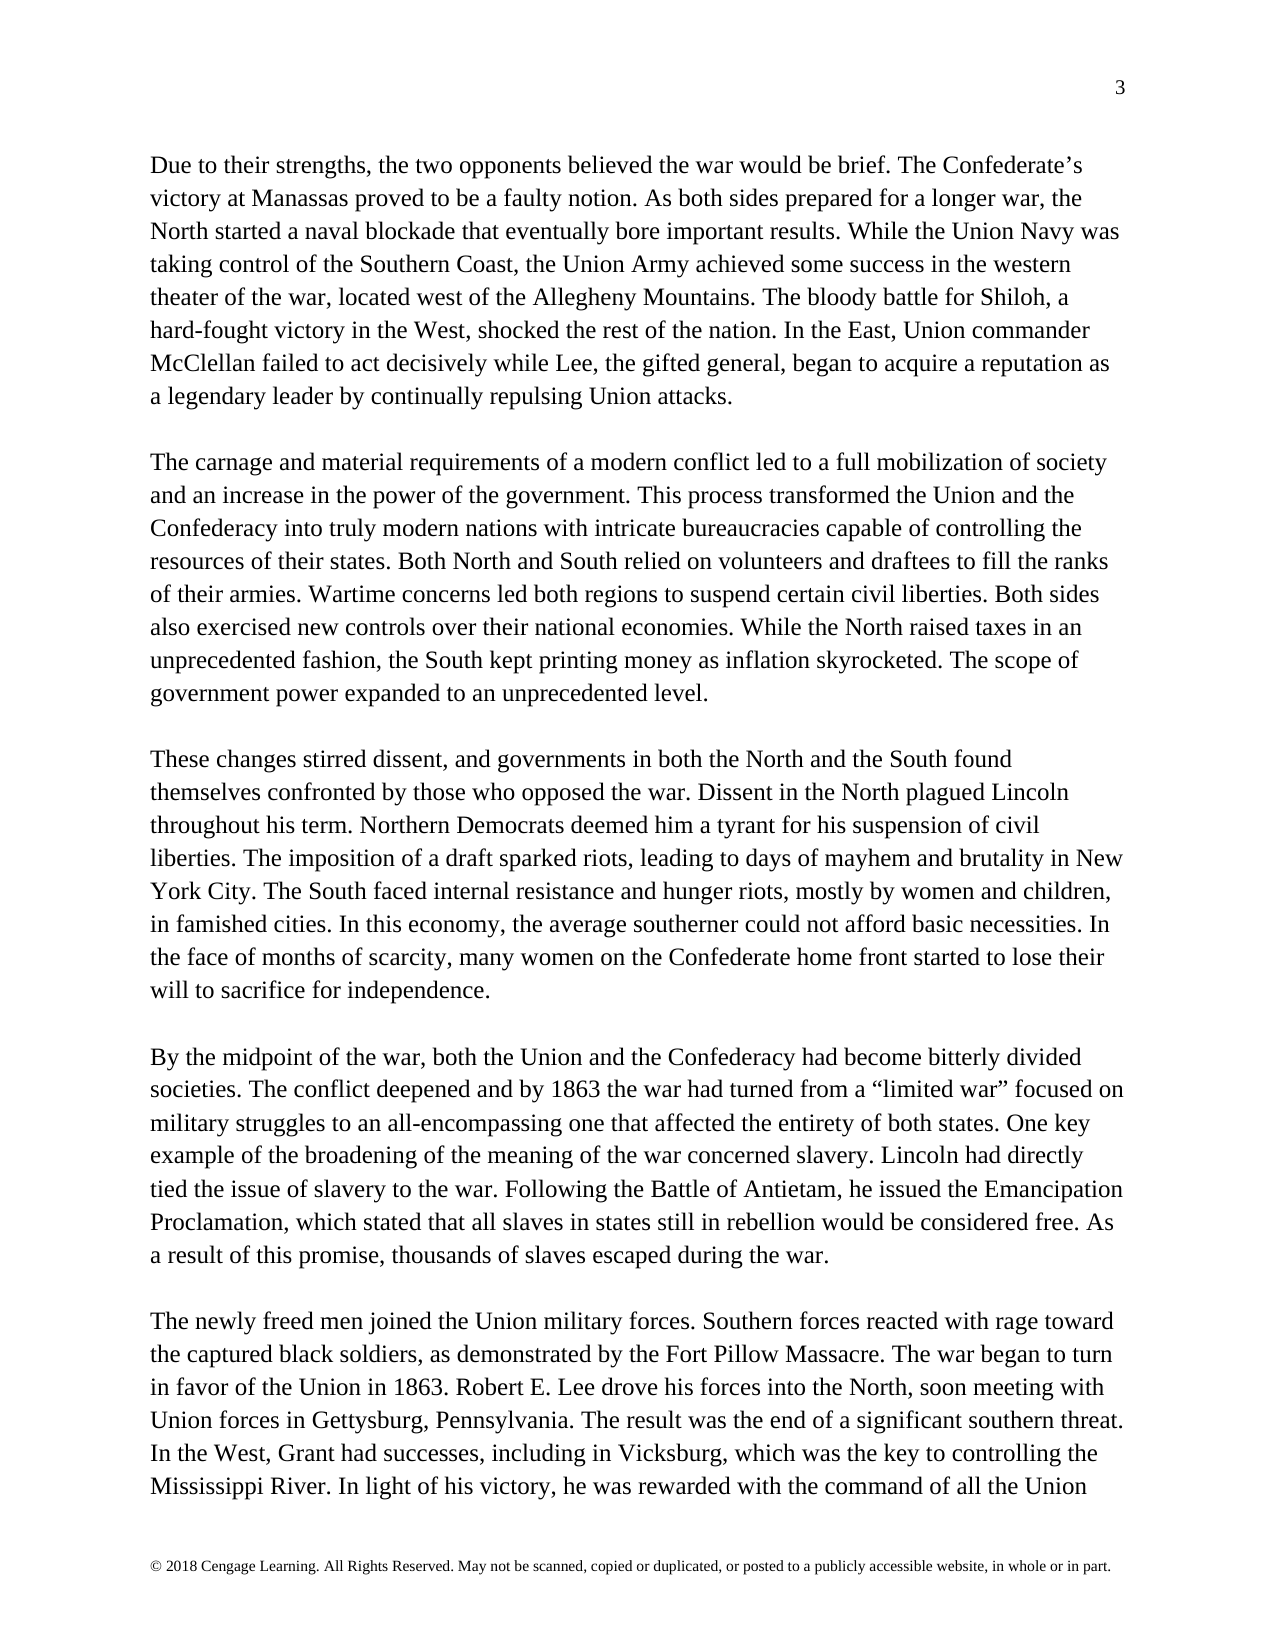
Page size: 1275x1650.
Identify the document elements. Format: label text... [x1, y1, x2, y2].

text The carnage and material requirements of a modern conflict led to a full mobilization of society and an increase in the power of the government. This process transformed the Union and the Confederacy into truly modern nations with intricate bureaucracies capable of controlling the resources of their states. Both North and South relied on volunteers and draftees to fill the ranks of their armies. Wartime concerns led both regions to suspend certain civil liberties. Both sides also exercised new controls over their national economies. While the North raised taxes in an unprecedented fashion, the South kept printing money as inflation skyrocketed. The scope of government power expanded to an unprecedented level. [150, 447, 1125, 707]
text Due to their strengths, the two opponents believed the war would be brief. The Confederate’s victory at Manassas proved to be a faulty notion. As both sides prepared for a longer war, the North started a naval blockade that eventually bore important results. While the Union Navy was taking control of the Southern Coast, the Union Army achieved some success in the western theater of the war, located west of the Allegheny Mountains. The bloody battle for Shiloh, a hard-fought victory in the West, shocked the rest of the nation. In the East, Union commander McClellan failed to act decisively while Lee, the gifted general, began to acquire a reputation as a legendary leader by continually repulsing Union attacks. [150, 150, 1125, 410]
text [150, 1306, 1125, 1499]
text By the midpoint of the war, both the Union and the Confederacy had become bitterly divided societies. The conflict deepened and by 1863 the war had turned from a “limited war” focused on military struggles to an all-encompassing one that affected the entirety of both states. One key example of the broadening of the meaning of the war concerned slavery. Lincoln had directly tied the issue of slavery to the war. Following the Battle of Antietam, he issued the Emancipation Proclamation, which stated that all slaves in states still in rebellion would be considered free. As a result of this promise, thousands of slaves escaped during the war. [150, 1042, 1125, 1268]
text These changes stirred dissent, and governments in both the North and the South found themselves confronted by those who opposed the war. Dissent in the North plagued Lincoln throughout his term. Northern Democrats deemed him a tyrant for his suspension of civil liberties. The imposition of a draft sparked riots, leading to days of mayhem and brutality in New York City. The South faced internal resistance and hunger riots, mostly by women and children, in famished cities. In this economy, the average southerner could not afford basic necessities. In the face of months of scarcity, many women on the Confederate home front started to lose their will to sacrifice for independence. [150, 744, 1125, 1004]
